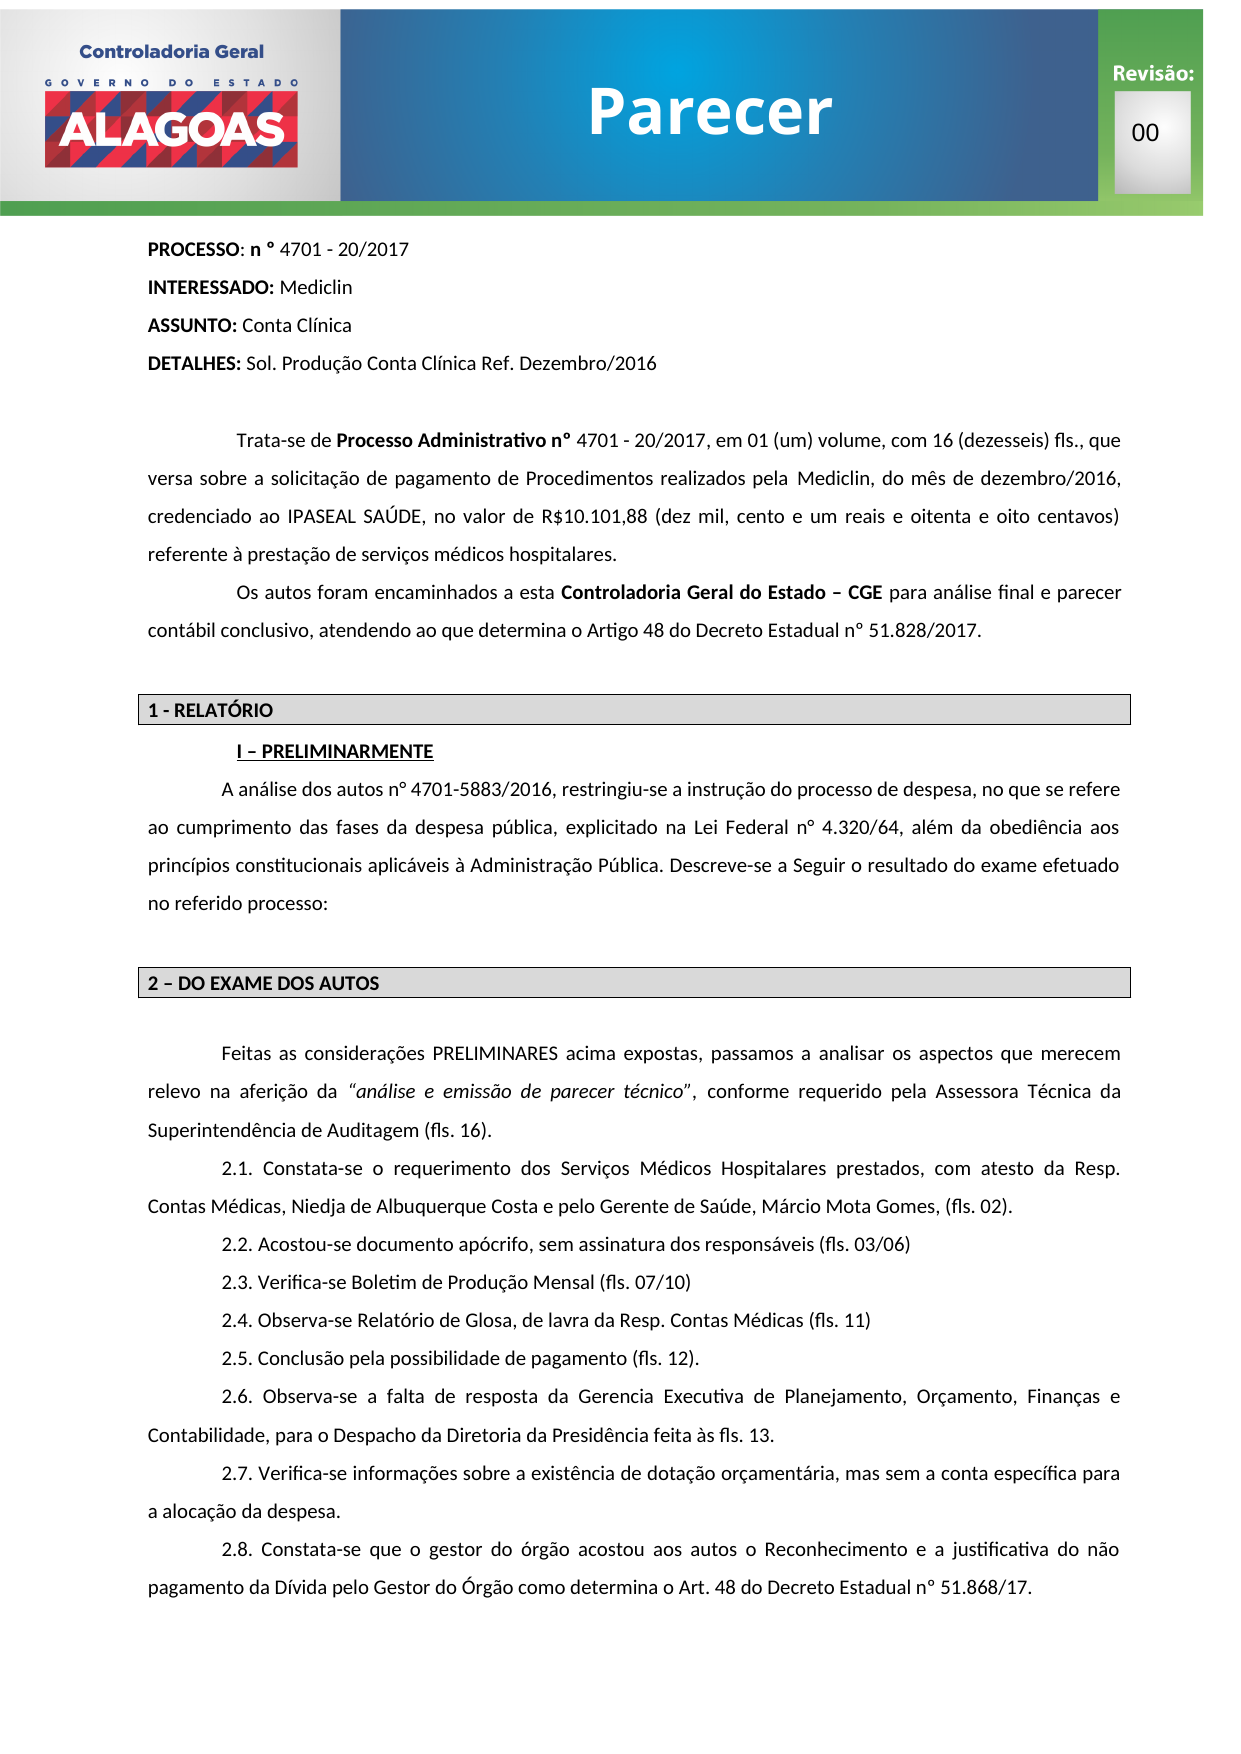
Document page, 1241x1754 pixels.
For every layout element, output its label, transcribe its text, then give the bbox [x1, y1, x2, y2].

text A análise dos autos n° 4701-5883/2016, restringiu-se a instrução do processo de despesa, no que se refere ao cumprimento das fases da despesa pública, explicitado na Lei Federal n° 4.320/64, além da obediência aos princípios constitucionais aplicáveis à Administração Pública. Descreve-se a Seguir o resultado do exame efetuado no referido processo: [148, 776, 1122, 916]
picture [0, 9, 1204, 216]
text 2.4. Observa-se Relatório de Glosa, de lavra da Resp. Contas Médicas (fls. 11) [148, 1307, 1122, 1333]
text 2.8. Constata-se que o gestor do órgão acostou aos autos o Reconhecimento e a justificativa do não pagamento da Dívida pelo Gestor do Órgão como determina o Art. 48 do Decreto Estadual nº 51.868/17. [148, 1536, 1122, 1600]
text 2.6. Observa-se a falta de resposta da Gerencia Executiva de Planejamento, Orçamento, Finanças e Contabilidade, para o Despacho da Diretoria da Presidência feita às fls. 13. [148, 1384, 1122, 1447]
text I – PRELIMINARMENTE [163, 738, 1122, 763]
text Feitas as considerações PRELIMINARES acima expostas, passamos a analisar os aspectos que merecem relevo na aferição da “análise e emissão de parecer técnico”, conforme requerido pela Assessora Técnica da Superintendência de Auditagem (fls. 16). [148, 1041, 1122, 1142]
text Os autos foram encaminhados a esta Controladoria Geral do Estado – CGE para análise final e parecer contábil conclusivo, atendendo ao que determina o Artigo 48 do Decreto Estadual nº 51.828/2017. [148, 579, 1122, 643]
text 2.1. Constata-se o requerimento dos Serviços Médicos Hospitalares prestados, com atesto da Resp. Contas Médicas, Niedja de Albuquerque Costa e pelo Gerente de Saúde, Márcio Mota Gomes, (fls. 02). [148, 1155, 1122, 1218]
text INTERESSADO: Mediclin [148, 274, 1122, 300]
text PROCESSO: n º 4701 - 20/2017 [148, 236, 1122, 262]
text 2.2. Acostou-se documento apócrifo, sem assinatura dos responsáveis (fls. 03/06) [148, 1231, 1122, 1257]
text ASSUNTO: Conta Clínica [148, 312, 1122, 338]
text DETALHES: Sol. Produção Conta Clínica Ref. Dezembro/2016 [148, 351, 1122, 376]
text Trata-se de Processo Administrativo nº 4701 - 20/2017, em 01 (um) volume, com 16 (dezesseis) fls., que versa sobre a solicitação de pagamento de Procedimentos realizados pela Mediclin, do mês de dezembro/2016, credenciado ao IPASEAL SAÚDE, no valor de R$10.101,88 (dez mil, cento e um reais e oitenta e oito centavos) referente à prestação de serviços médicos hospitalares. [148, 427, 1122, 567]
text 2 – DO EXAME DOS AUTOS [139, 968, 1130, 997]
text 1 - RELATÓRIO [139, 695, 1130, 724]
text 2.3. Verifica-se Boletim de Produção Mensal (fls. 07/10) [148, 1269, 1122, 1295]
text 2.7. Verifica-se informações sobre a existência de dotação orçamentária, mas sem a conta específica para a alocação da despesa. [148, 1460, 1122, 1523]
text 2.5. Conclusão pela possibilidade de pagamento (fls. 12). [148, 1346, 1122, 1371]
